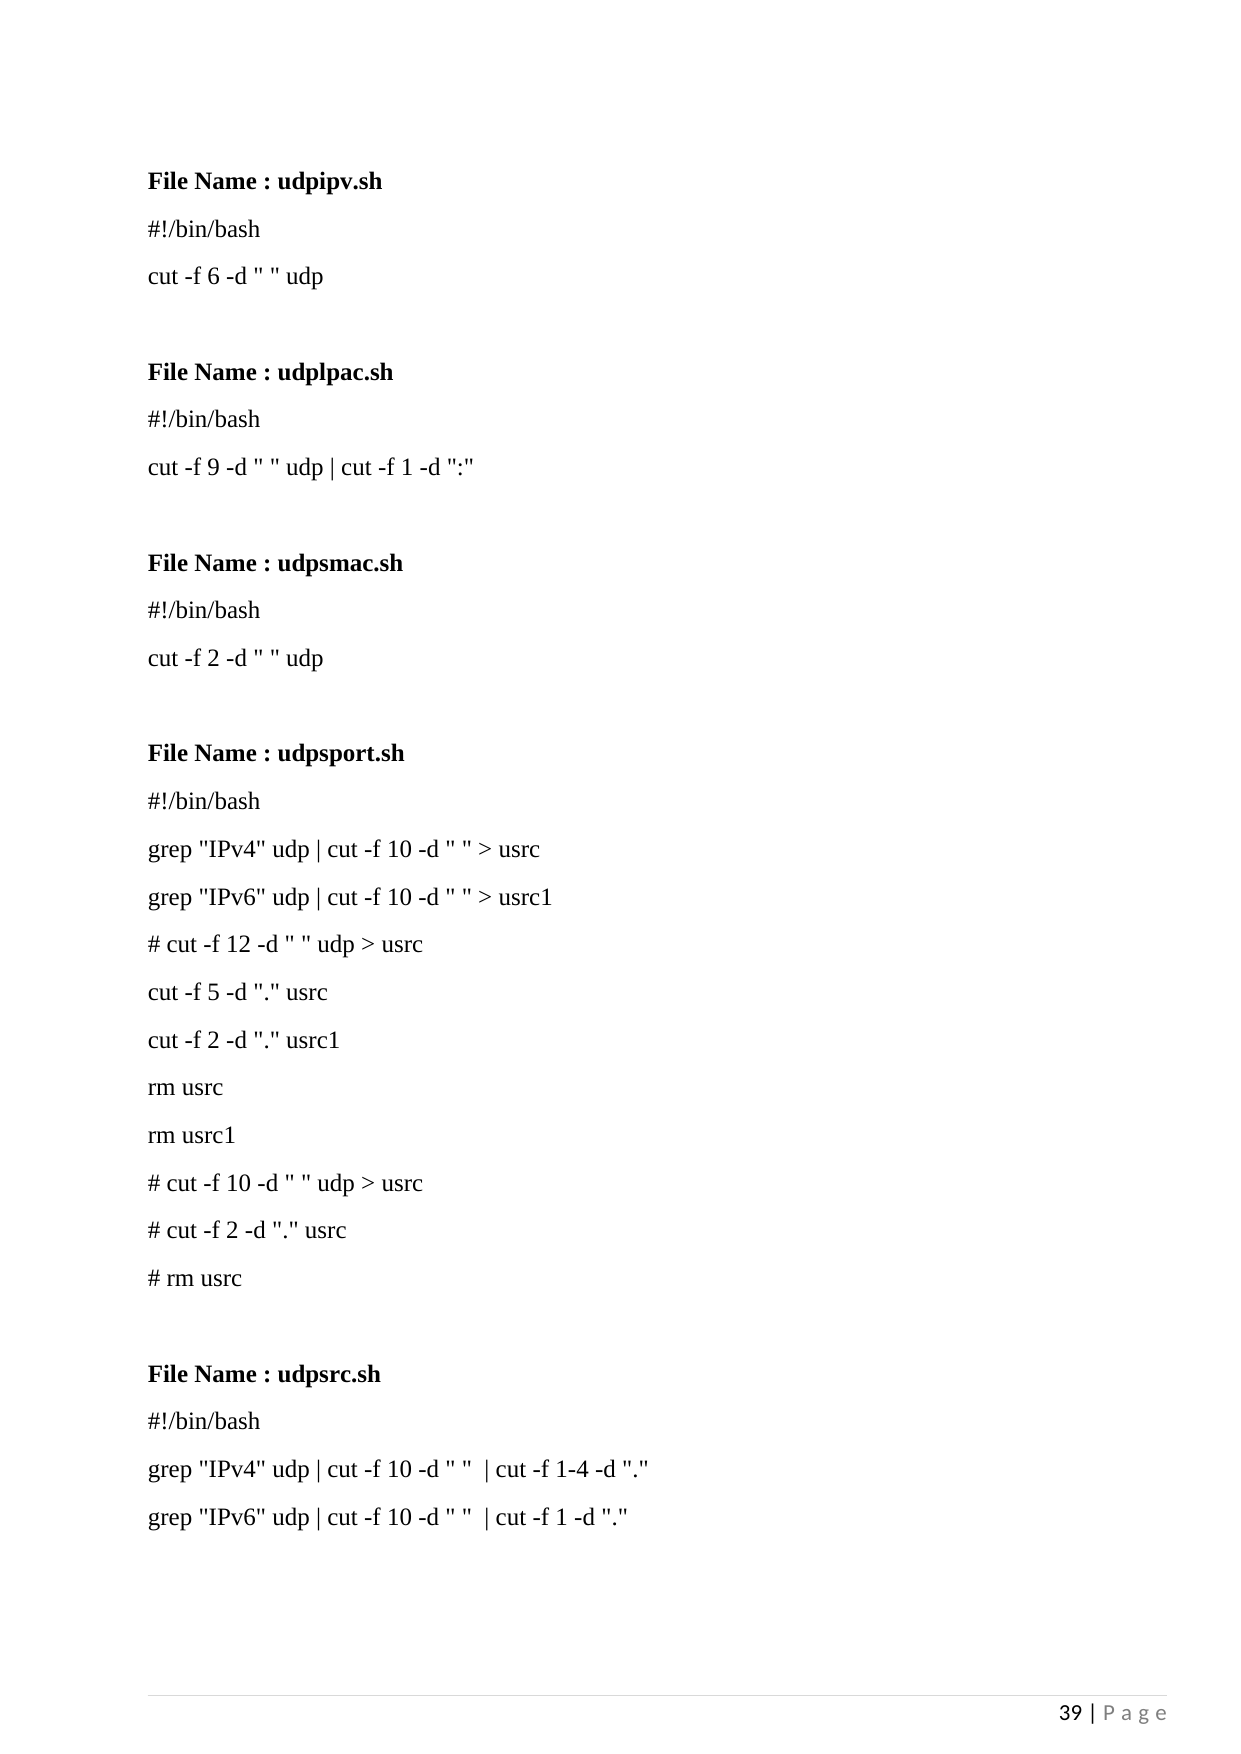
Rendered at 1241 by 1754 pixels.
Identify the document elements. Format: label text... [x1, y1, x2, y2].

text grep "IPv4" udp | cut -f 10 -d " " > usrc [148, 834, 1167, 863]
text File Name : udplpac.sh [148, 357, 1167, 386]
text grep "IPv6" udp | cut -f 10 -d " " > usrc1 [148, 882, 1167, 910]
text # rm usrc [148, 1263, 1167, 1292]
text cut -f 6 -d " " udp [148, 261, 1167, 290]
text rm usrc1 [148, 1120, 1167, 1149]
text # cut -f 2 -d "." usrc [148, 1216, 1167, 1244]
text # cut -f 10 -d " " udp > usrc [148, 1168, 1167, 1197]
text File Name : udpsrc.sh [148, 1359, 1167, 1387]
text #!/bin/bash [148, 214, 1167, 242]
text #!/bin/bash [148, 1406, 1167, 1435]
text cut -f 9 -d " " udp | cut -f 1 -d ":" [148, 452, 1167, 481]
text rm usrc [148, 1072, 1167, 1101]
text # cut -f 12 -d " " udp > usrc [148, 929, 1167, 958]
text cut -f 2 -d "." usrc1 [148, 1025, 1167, 1053]
text cut -f 2 -d " " udp [148, 643, 1167, 672]
text File Name : udpsmac.sh [148, 548, 1167, 576]
text #!/bin/bash [148, 404, 1167, 433]
text File Name : udpipv.sh [148, 166, 1167, 195]
text cut -f 5 -d "." usrc [148, 977, 1167, 1006]
text #!/bin/bash [148, 786, 1167, 815]
text File Name : udpsport.sh [148, 738, 1167, 767]
text grep "IPv4" udp | cut -f 10 -d " " | cut -f 1-4 -d "." [148, 1454, 1167, 1483]
text #!/bin/bash [148, 595, 1167, 624]
text grep "IPv6" udp | cut -f 10 -d " " | cut -f 1 -d "." [148, 1502, 1167, 1531]
